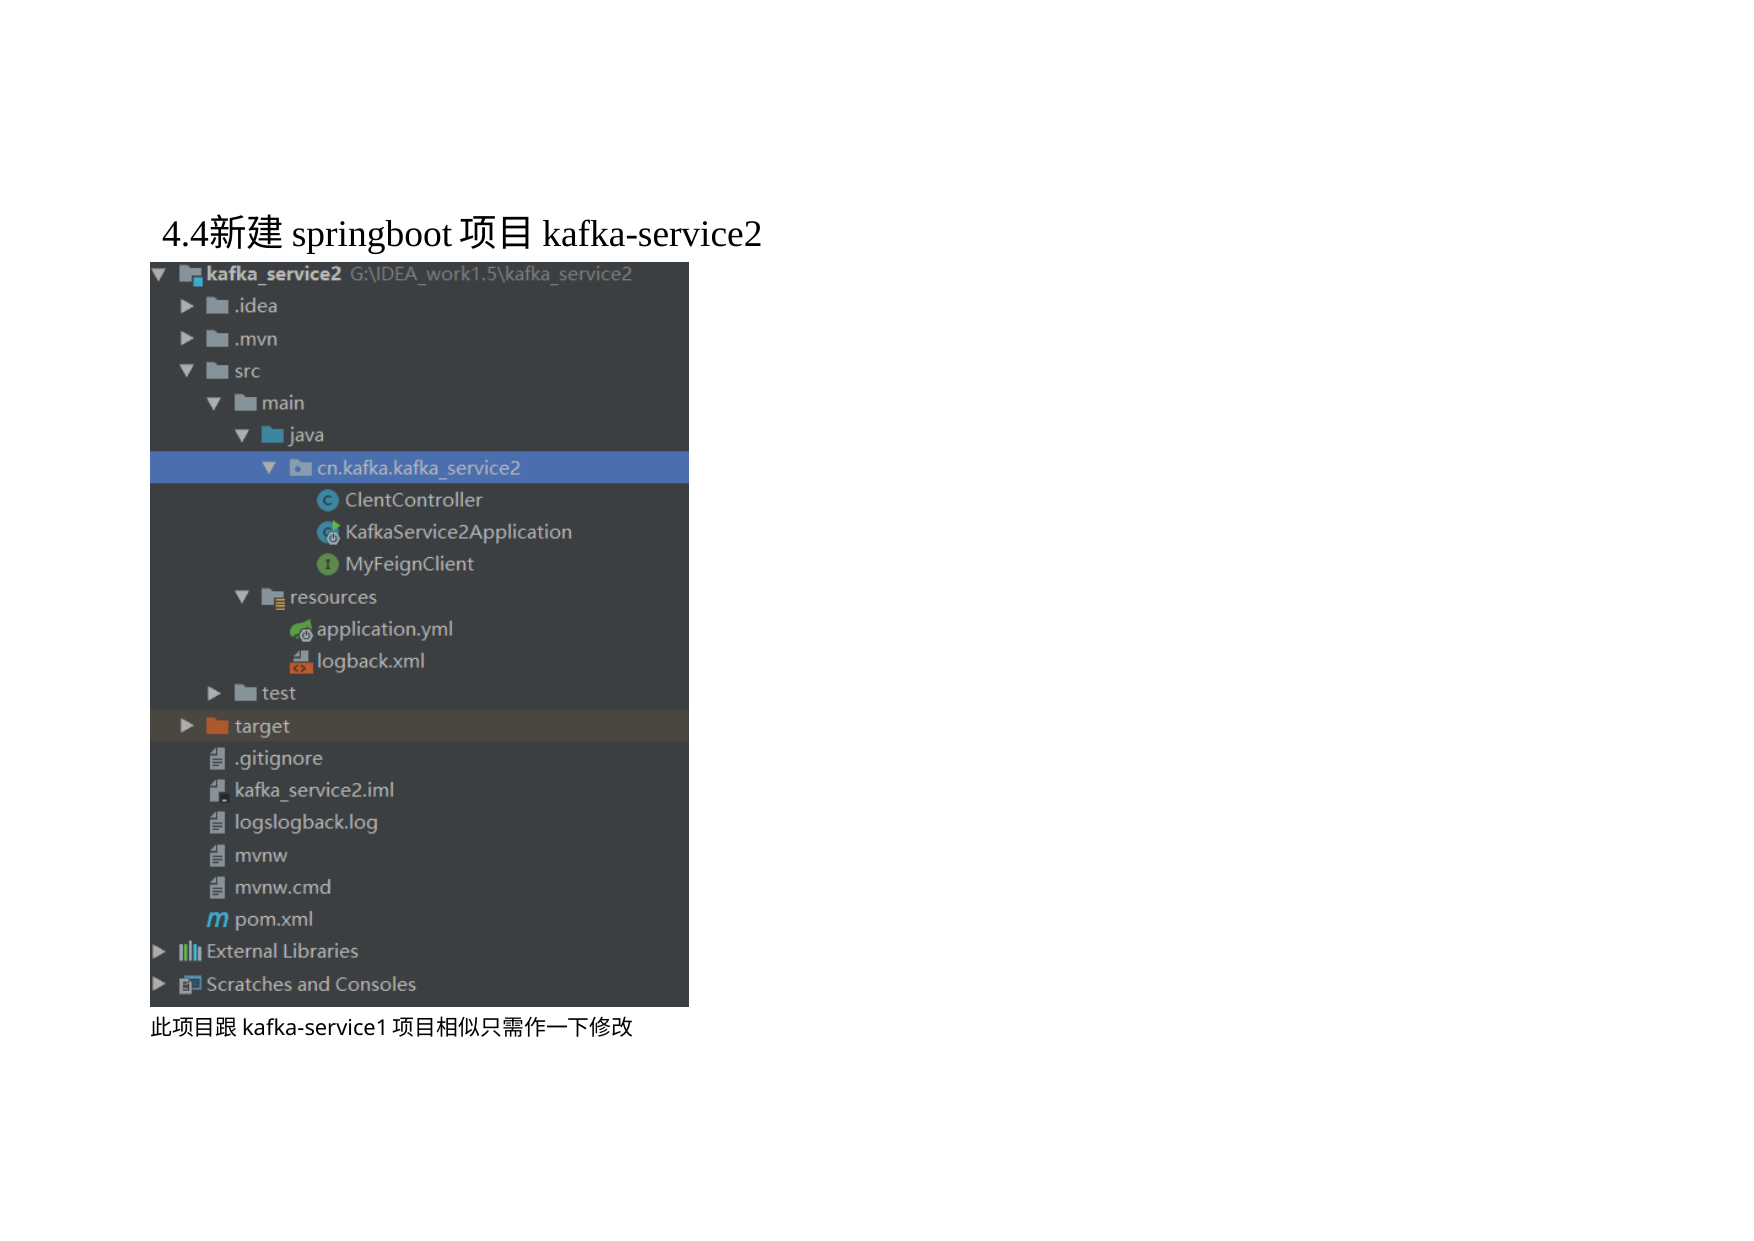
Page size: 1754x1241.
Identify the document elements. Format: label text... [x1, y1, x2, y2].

text 此项目跟kafka-service1项目相似只需作一下修改 [150, 1010, 1604, 1043]
picture [150, 262, 689, 1007]
subtitle 新建springboot项目kafka-service2 [162, 198, 1604, 263]
